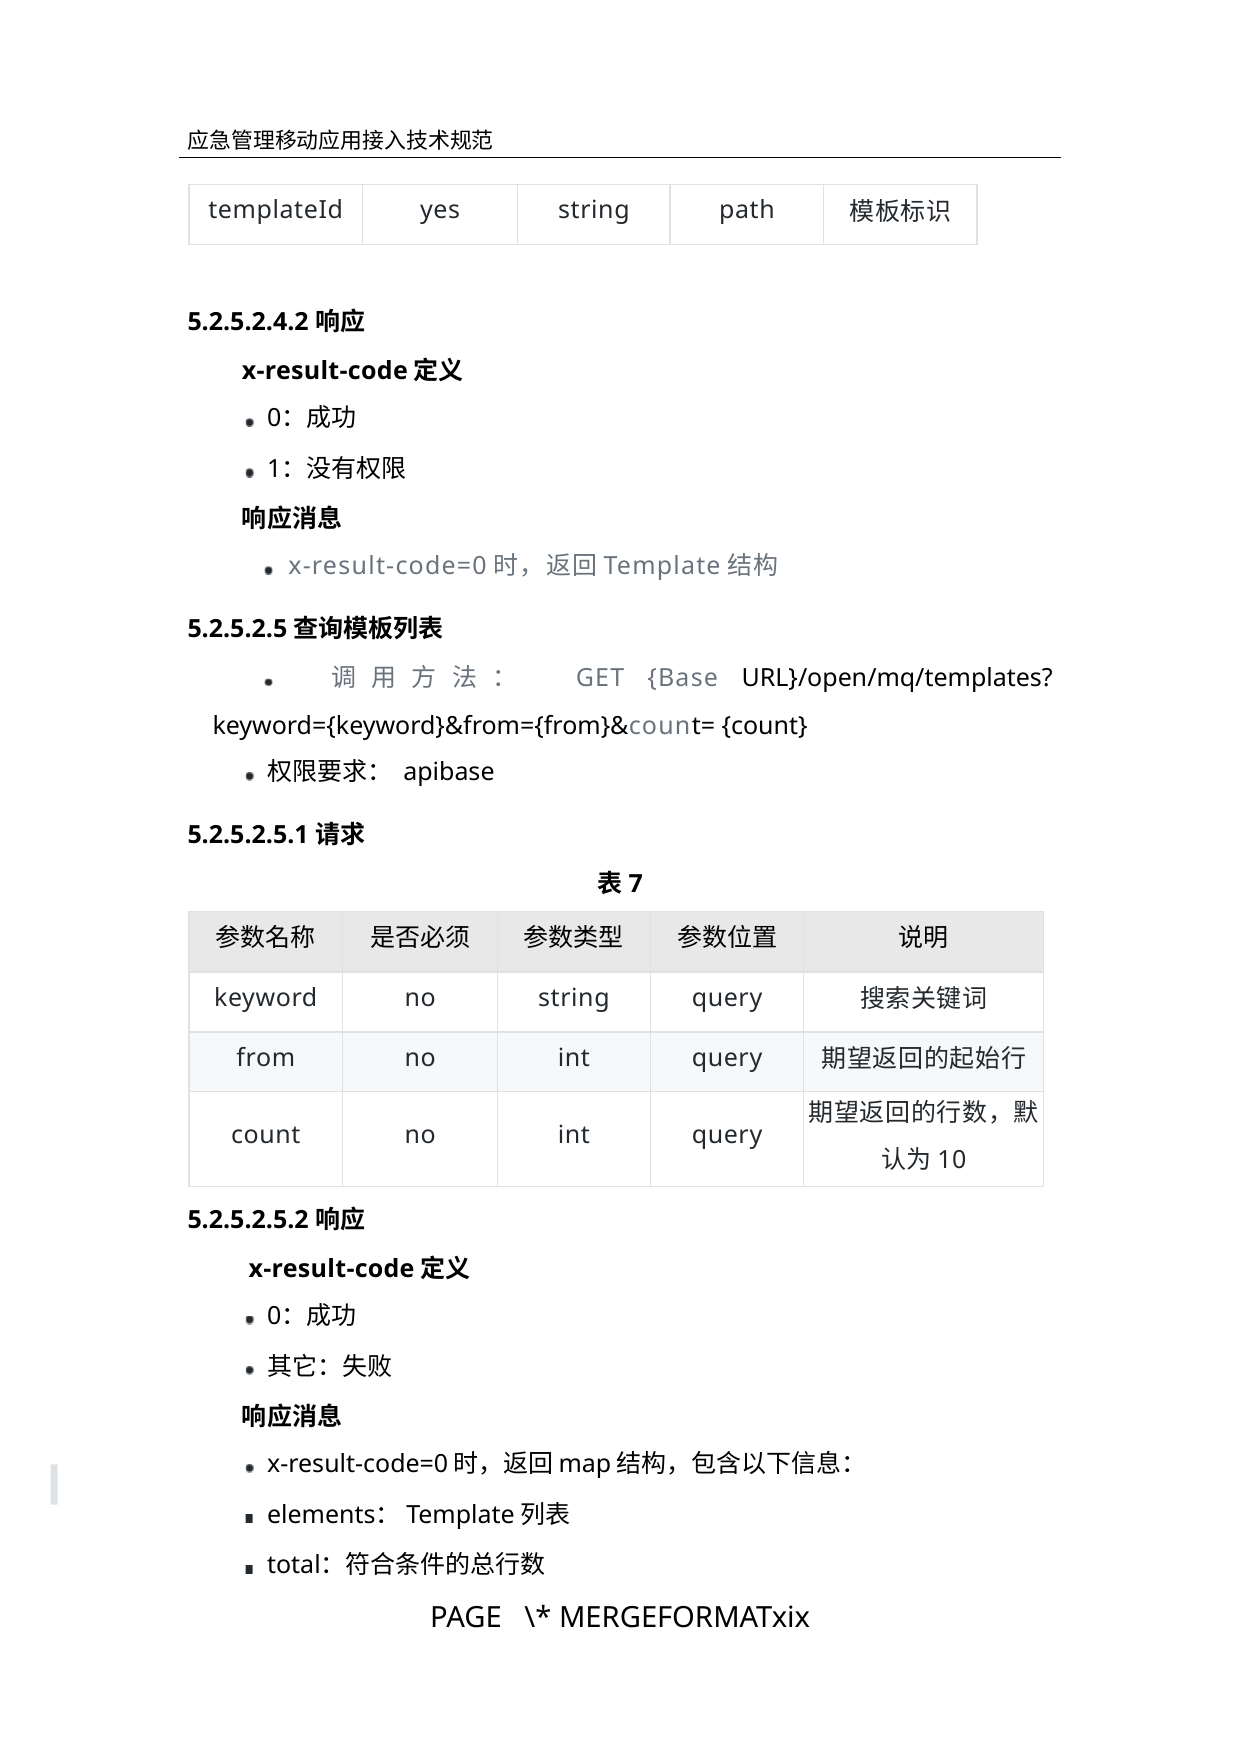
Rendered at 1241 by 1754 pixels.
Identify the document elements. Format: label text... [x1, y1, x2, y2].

picture [245, 418, 254, 427]
subtitle 响应 [187, 1199, 1053, 1236]
table_cell no [343, 1033, 497, 1091]
table_header 参数类型 [498, 912, 650, 971]
table_cell int [498, 1033, 650, 1091]
text total：符合条件的总行数 [187, 1544, 1053, 1584]
table_cell no [343, 1092, 497, 1186]
table_cell string [498, 973, 650, 1031]
picture [264, 566, 273, 575]
subtitle 请求 [187, 815, 1053, 851]
table_header 是否必须 [343, 912, 497, 971]
picture [245, 1464, 254, 1473]
picture [245, 1514, 254, 1523]
table_cell templateId [190, 185, 362, 243]
subtitle 响应 [187, 302, 1053, 338]
text 权限要求： apibase [187, 752, 1053, 791]
table_cell no [343, 973, 497, 1031]
text 调用方法： GET {Base URL}/open/mq/templates?keyword={keyword}&from={from}&count= {count} [212, 658, 1053, 742]
text 表 7 [187, 863, 1053, 900]
table_cell string [518, 185, 669, 243]
text 其它：失败 [187, 1346, 1053, 1386]
table_cell count [190, 1092, 342, 1186]
text 1：没有权限 [187, 448, 1053, 488]
text x-result-code定义 [188, 1248, 1053, 1284]
table_cell 期望返回的起始行 [804, 1033, 1043, 1091]
picture [245, 772, 254, 781]
table_cell 模板标识 [824, 185, 976, 243]
text 0：成功 [187, 1295, 1053, 1335]
table_cell 搜索关键词 [804, 973, 1043, 1031]
text 0：成功 [187, 398, 1053, 437]
table_cell keyword [190, 973, 342, 1031]
picture [245, 1316, 254, 1325]
text x-result-code=0时，返回Template结构 [212, 546, 1053, 586]
picture [245, 1366, 254, 1375]
table_cell path [671, 185, 823, 243]
text x-result-code定义 [188, 351, 1053, 387]
table_cell yes [363, 185, 517, 243]
table_cell 期望返回的行数，默认为10 [804, 1092, 1043, 1186]
table_cell from [190, 1033, 342, 1091]
picture [264, 678, 273, 687]
table_cell query [651, 973, 803, 1031]
picture [245, 468, 254, 478]
text x-result-code=0时，返回map结构，包含以下信息： [187, 1443, 1053, 1483]
table_cell query [651, 1092, 803, 1186]
table_header 参数名称 [190, 912, 342, 971]
table_cell query [651, 1033, 803, 1091]
text 响应消息 [188, 1396, 1053, 1433]
text elements： Template列表 [187, 1494, 1053, 1534]
subtitle 查询模板列表 [187, 609, 1132, 645]
table_header 参数位置 [651, 912, 803, 971]
text 响应消息 [188, 499, 1053, 535]
table_cell int [498, 1092, 650, 1186]
table_header 说明 [804, 912, 1043, 971]
picture [245, 1565, 254, 1574]
